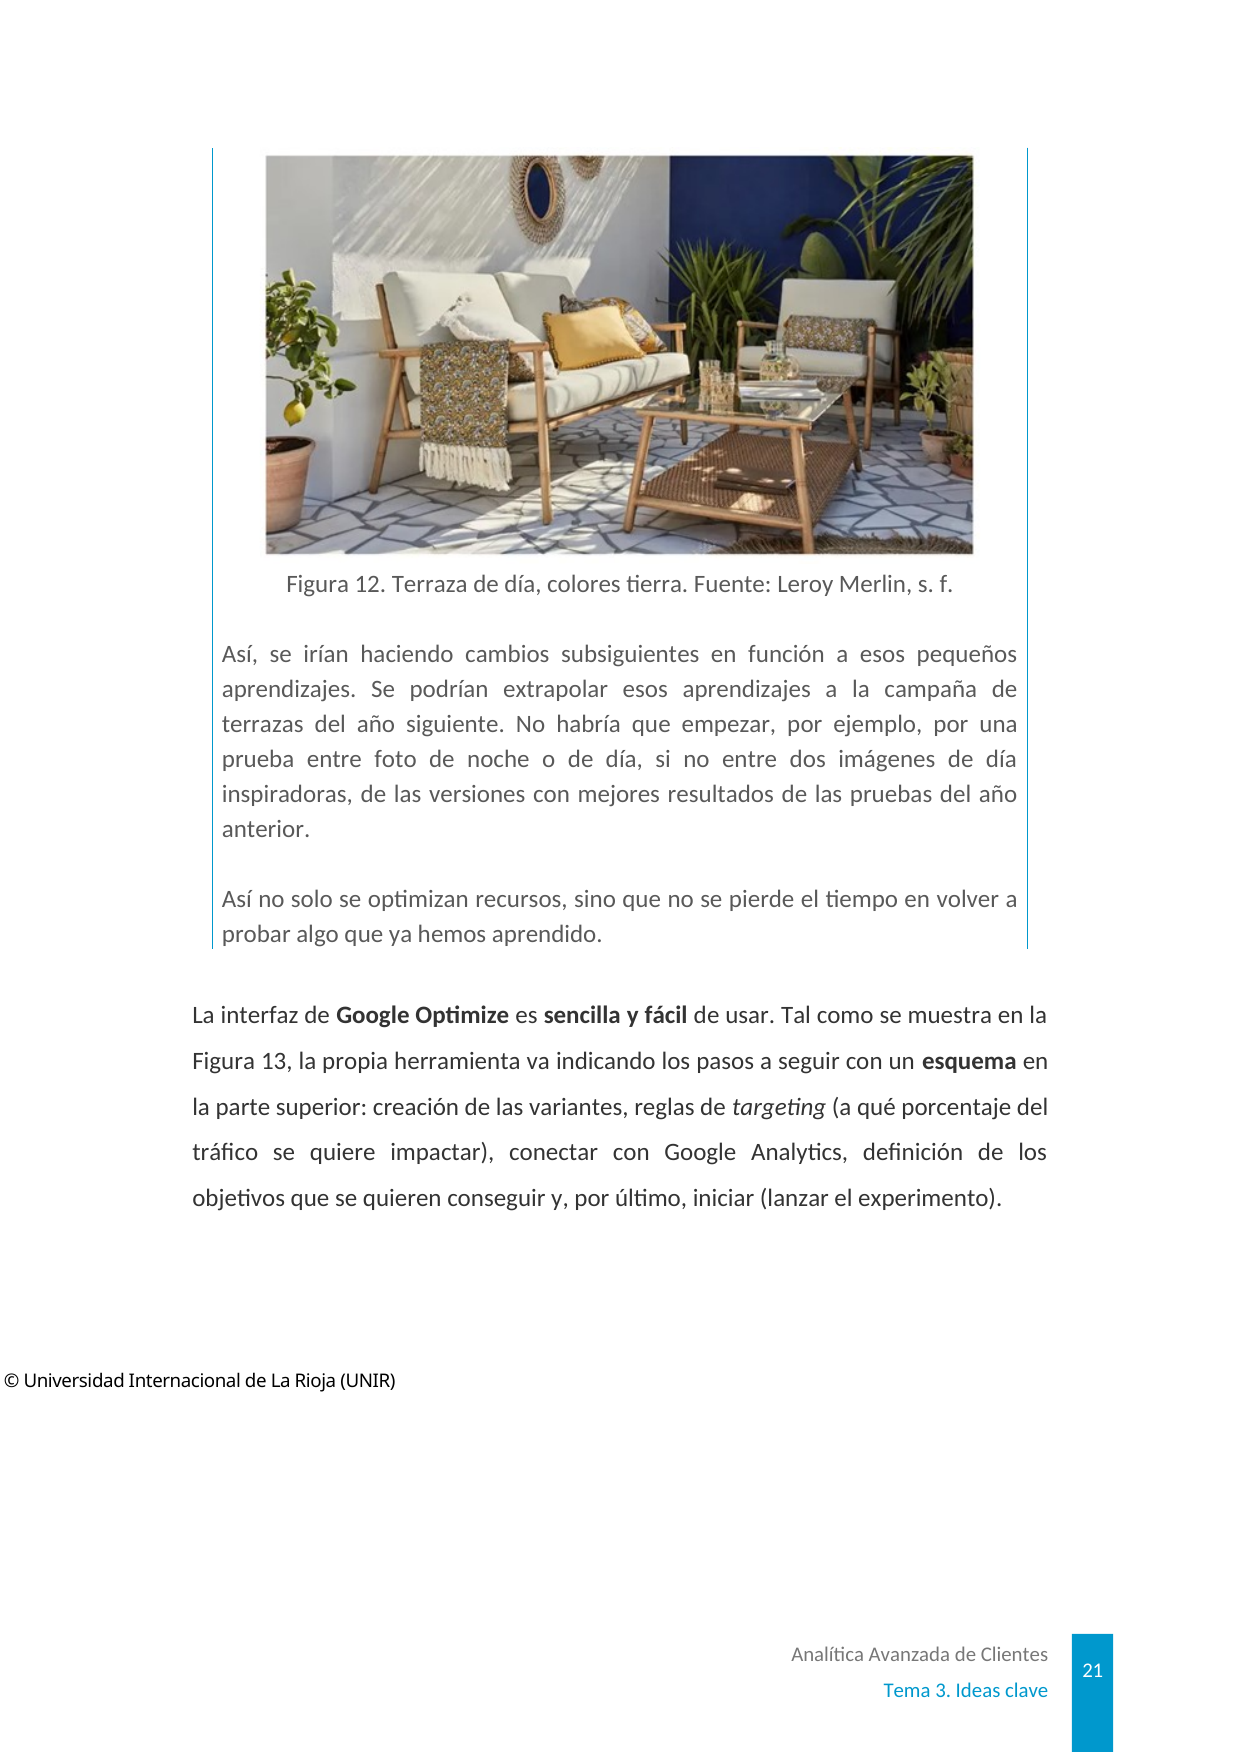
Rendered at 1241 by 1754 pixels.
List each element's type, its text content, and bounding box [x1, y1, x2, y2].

picture [259, 147, 981, 564]
text Así, se irían haciendo cambios subsiguientes en función a esos pequeños aprendizajes. Se podrían extrapolar esos aprendizajes a la campaña de terrazas del año siguiente. No habría que empezar, por ejemplo, por una prueba entre foto de noche o de día, si no entre dos imágenes de día inspiradoras, de las versiones con mejores resultados de las pruebas del año anterior. [213, 638, 1027, 844]
text Así no solo se optimizan recursos, sino que no se pierde el tiempo en volver a probar algo que ya hemos aprendido. [213, 883, 1027, 949]
text La interfaz de Google Optimize es sencilla y fácil de usar. Tal como se muestra en la Figura 13, la propia herramienta va indicando los pasos a seguir con un esquema en la parte superior: creación de las variantes, reglas de targeting (a qué porcentaje del tráfico se quiere impactar), conectar con Google Analytics, definición de los objetivos que se quieren conseguir y, por último, iniciar (lanzar el experimento). [192, 999, 1048, 1213]
text Figura 12. Terraza de día, colores tierra. Fuente: Leroy Merlin, s. f. [213, 568, 1027, 599]
